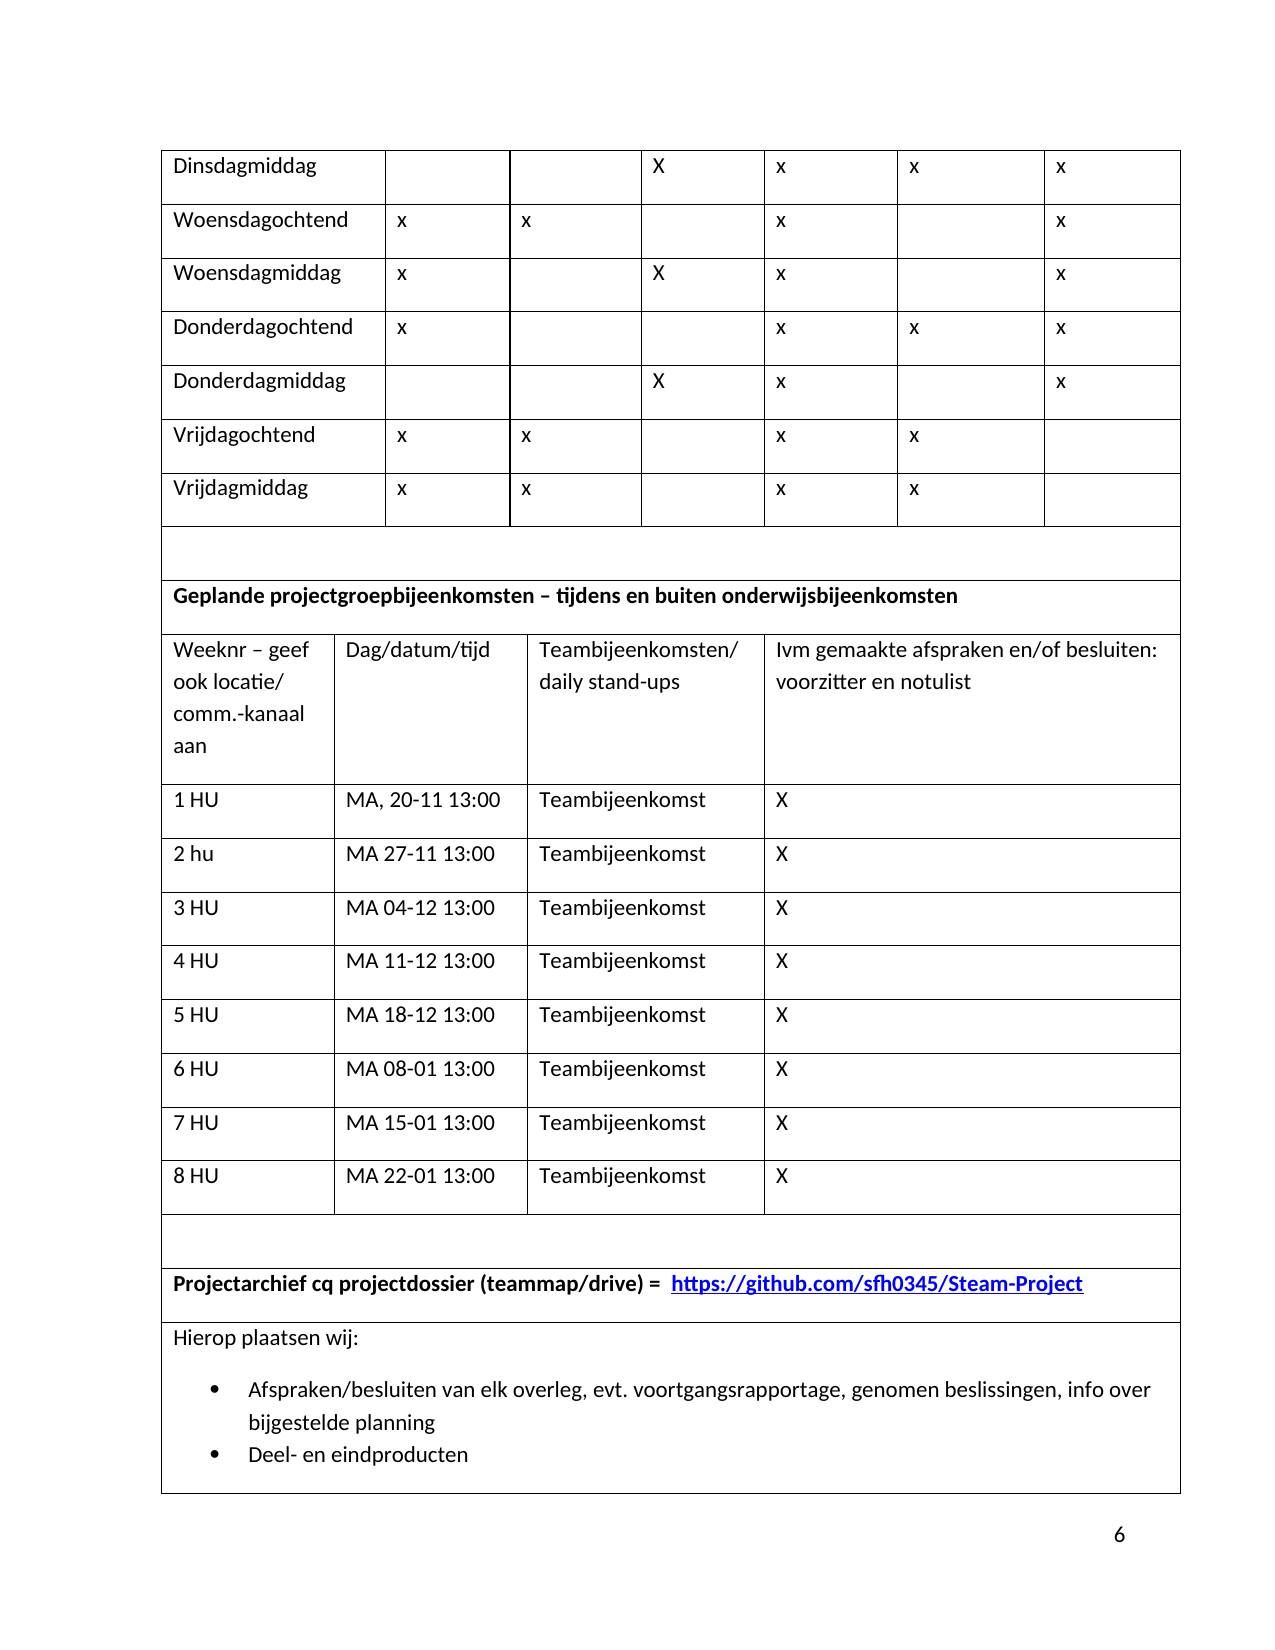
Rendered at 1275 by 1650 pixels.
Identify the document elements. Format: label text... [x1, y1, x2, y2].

table_cell 5 HU [162, 1000, 334, 1053]
table_cell x [898, 312, 1044, 365]
table_cell X [765, 1054, 1180, 1107]
table_cell Teambijeenkomsten/ daily stand-ups [528, 635, 764, 784]
table_cell Dag/datum/tijd [335, 635, 527, 784]
table_cell MA 15-01 13:00 [335, 1108, 527, 1160]
table_cell [386, 151, 509, 204]
table_cell [898, 259, 1044, 311]
table_cell MA 11-12 13:00 [335, 946, 527, 999]
table_cell [511, 312, 641, 365]
table_cell [386, 366, 509, 419]
table_cell X [765, 839, 1180, 892]
table_cell MA 04-12 13:00 [335, 893, 527, 945]
table_cell x [765, 312, 897, 365]
table_cell [1045, 420, 1180, 472]
table_cell Woensdagmiddag [162, 259, 385, 311]
table_cell x [386, 420, 509, 472]
table_cell x [1045, 312, 1180, 365]
table_cell Teambijeenkomst [528, 1108, 764, 1160]
table_cell [511, 366, 641, 419]
table_cell Donderdagmiddag [162, 366, 385, 419]
table_cell x [386, 312, 509, 365]
table_cell [162, 527, 1180, 580]
table_cell x [511, 205, 641, 257]
table_cell 2 hu [162, 839, 334, 892]
table_cell X [642, 366, 764, 419]
table_cell x [386, 259, 509, 311]
table_cell Teambijeenkomst [528, 785, 764, 838]
table_cell x [511, 420, 641, 472]
table_cell 6 HU [162, 1054, 334, 1107]
table_cell x [1045, 205, 1180, 257]
table_cell x [765, 151, 897, 204]
table_cell x [898, 420, 1044, 472]
table_cell X [642, 151, 764, 204]
table_cell Teambijeenkomst [528, 1054, 764, 1107]
table_cell Donderdagochtend [162, 312, 385, 365]
table_cell x [765, 420, 897, 472]
table_cell [162, 1215, 1180, 1268]
table_cell X [765, 1108, 1180, 1160]
table_cell Geplande projectgroepbijeenkomsten – tijdens en buiten onderwijsbijeenkomsten [162, 581, 1180, 634]
table_cell x [386, 474, 509, 526]
table_cell MA 22-01 13:00 [335, 1161, 527, 1214]
table_cell [642, 474, 764, 526]
table_cell Weeknr – geef ook locatie/ comm.-kanaal aan [162, 635, 334, 784]
table_cell x [765, 474, 897, 526]
table_cell x [1045, 259, 1180, 311]
table_cell x [898, 474, 1044, 526]
table_cell X [765, 1000, 1180, 1053]
table_cell [898, 205, 1044, 257]
table_cell [642, 420, 764, 472]
table_cell [642, 205, 764, 257]
table_cell Vrijdagmiddag [162, 474, 385, 526]
table_cell Teambijeenkomst [528, 1161, 764, 1214]
table_cell 7 HU [162, 1108, 334, 1160]
table_cell X [765, 946, 1180, 999]
table_cell Ivm gemaakte afspraken en/of besluiten: voorzitter en notulist [765, 635, 1180, 784]
table_cell x [511, 474, 641, 526]
table_cell Teambijeenkomst [528, 1000, 764, 1053]
table_cell [1045, 474, 1180, 526]
table_cell 4 HU [162, 946, 334, 999]
table_cell X [642, 259, 764, 311]
table_cell x [1045, 151, 1180, 204]
table_cell 8 HU [162, 1161, 334, 1214]
table_cell x [1045, 366, 1180, 419]
table_cell [511, 151, 641, 204]
table_cell [511, 259, 641, 311]
table_cell x [898, 151, 1044, 204]
table_cell Teambijeenkomst [528, 946, 764, 999]
table_cell Teambijeenkomst [528, 893, 764, 945]
table_cell MA 18-12 13:00 [335, 1000, 527, 1053]
table_cell X [765, 893, 1180, 945]
table_cell x [765, 366, 897, 419]
table_cell x [765, 259, 897, 311]
table_cell [898, 366, 1044, 419]
table_cell MA 08-01 13:00 [335, 1054, 527, 1107]
table_cell x [386, 205, 509, 257]
table_cell Teambijeenkomst [528, 839, 764, 892]
table_cell X [765, 1161, 1180, 1214]
table_cell MA 27-11 13:00 [335, 839, 527, 892]
table_cell Vrijdagochtend [162, 420, 385, 472]
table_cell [162, 1323, 1180, 1493]
table_cell Dinsdagmiddag [162, 151, 385, 204]
table_cell Woensdagochtend [162, 205, 385, 257]
table_cell Projectarchief cq projectdossier (teammap/drive) = https://github.com/sfh0345/Steam-Project [162, 1269, 1180, 1322]
table_cell x [765, 205, 897, 257]
table_cell 1 HU [162, 785, 334, 838]
table_cell X [765, 785, 1180, 838]
table_cell 3 HU [162, 893, 334, 945]
table_cell MA, 20-11 13:00 [335, 785, 527, 838]
table_cell [642, 312, 764, 365]
